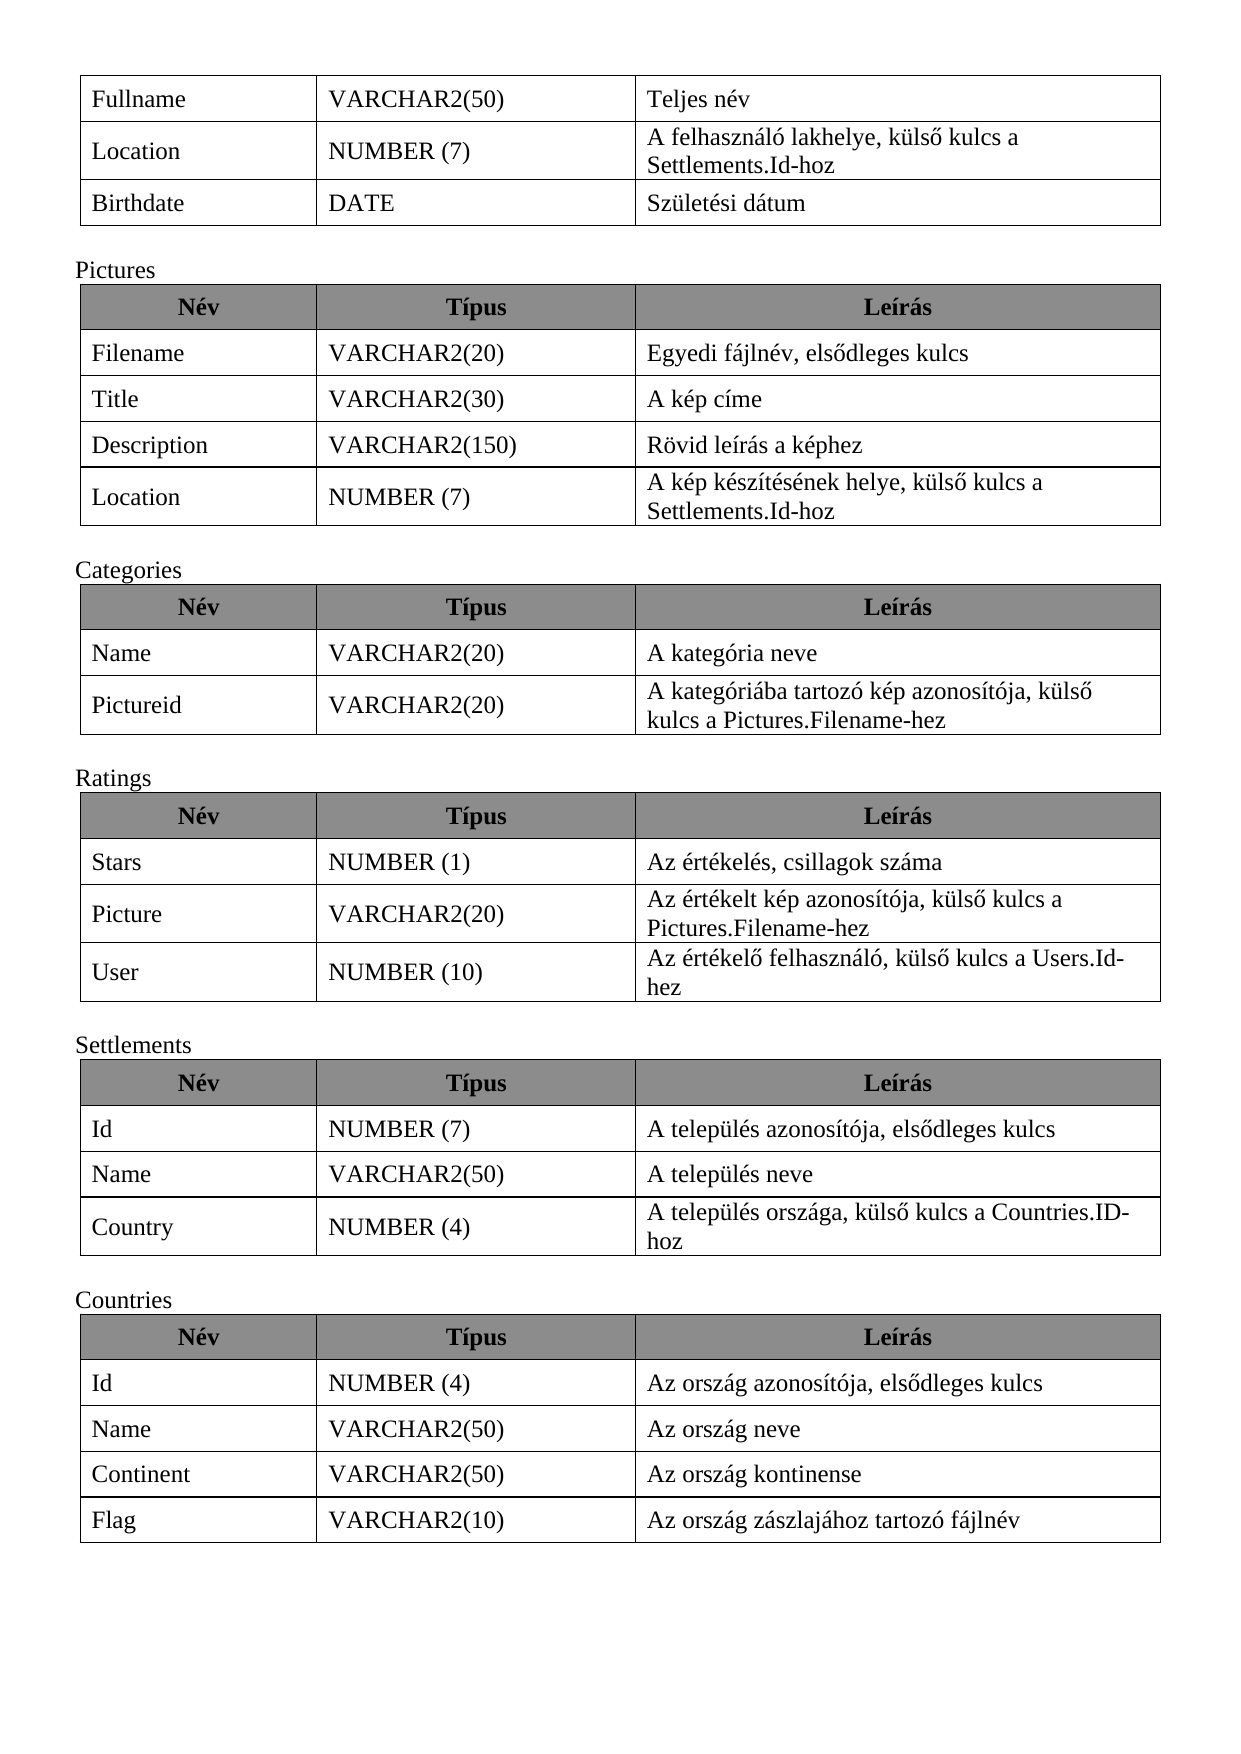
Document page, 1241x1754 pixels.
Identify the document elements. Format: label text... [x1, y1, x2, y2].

table_cell Flag [81, 1498, 316, 1542]
table_cell Pictureid [81, 676, 316, 733]
table_header Leírás [636, 1060, 1160, 1105]
table_cell Country [81, 1198, 316, 1255]
table_cell VARCHAR2(150) [317, 422, 635, 466]
table_cell VARCHAR2(20) [317, 630, 635, 675]
table_header Név [81, 1315, 316, 1359]
table_header Típus [317, 1315, 635, 1359]
table_header Név [81, 585, 316, 629]
table_cell Name [81, 1152, 316, 1196]
table_cell Stars [81, 839, 316, 883]
table_cell VARCHAR2(20) [317, 330, 635, 375]
table_cell A település neve [636, 1152, 1160, 1196]
table_cell A kategória neve [636, 630, 1160, 675]
table_cell VARCHAR2(20) [317, 885, 635, 942]
table_header Név [81, 285, 316, 329]
table_cell VARCHAR2(30) [317, 376, 635, 421]
text Pictures [75, 255, 1165, 283]
table_cell NUMBER (7) [317, 468, 635, 525]
table_cell Birthdate [81, 180, 316, 225]
table_cell VARCHAR2(20) [317, 676, 635, 733]
table_header Típus [317, 793, 635, 838]
table_cell VARCHAR2(50) [317, 1152, 635, 1196]
table_cell Filename [81, 330, 316, 375]
table_cell Az ország zászlajához tartozó fájlnév [636, 1498, 1160, 1542]
table_cell Az ország azonosítója, elsődleges kulcs [636, 1360, 1160, 1405]
table_cell Az ország neve [636, 1406, 1160, 1451]
table_cell A kép címe [636, 376, 1160, 421]
table_cell VARCHAR2(50) [317, 1406, 635, 1451]
table_header Leírás [636, 1315, 1160, 1359]
table_cell Id [81, 1106, 316, 1151]
table_header Leírás [636, 793, 1160, 838]
table_cell Description [81, 422, 316, 466]
table_cell NUMBER (10) [317, 943, 635, 1001]
table_header Típus [317, 1060, 635, 1105]
table_cell A település azonosítója, elsődleges kulcs [636, 1106, 1160, 1151]
text Ratings [75, 763, 1165, 792]
text Settlements [75, 1030, 1165, 1059]
table_cell Location [81, 468, 316, 525]
table_cell Name [81, 1406, 316, 1451]
table_cell Az értékelő felhasználó, külső kulcs a Users.Id-hez [636, 943, 1160, 1001]
table_cell VARCHAR2(50) [317, 1452, 635, 1496]
table_cell A felhasználó lakhelye, külső kulcs a Settlements.Id-hoz [636, 122, 1160, 179]
table_cell Id [81, 1360, 316, 1405]
table_cell Location [81, 122, 316, 179]
table_cell Az értékelt kép azonosítója, külső kulcs a Pictures.Filename-hez [636, 885, 1160, 942]
table_cell Teljes név [636, 76, 1160, 121]
table_header Név [81, 793, 316, 838]
table_cell A kategóriába tartozó kép azonosítója, külső kulcs a Pictures.Filename-hez [636, 676, 1160, 733]
table_cell User [81, 943, 316, 1001]
text Categories [75, 555, 1165, 583]
table_header Leírás [636, 285, 1160, 329]
table_header Leírás [636, 585, 1160, 629]
text Countries [75, 1285, 1165, 1313]
table_cell A település országa, külső kulcs a Countries.ID-hoz [636, 1198, 1160, 1255]
table_cell Rövid leírás a képhez [636, 422, 1160, 466]
table_header Típus [317, 285, 635, 329]
table_cell Title [81, 376, 316, 421]
table_cell Az ország kontinense [636, 1452, 1160, 1496]
table_cell VARCHAR2(10) [317, 1498, 635, 1542]
table_cell Fullname [81, 76, 316, 121]
table_cell NUMBER (4) [317, 1360, 635, 1405]
table_cell NUMBER (1) [317, 839, 635, 883]
table_cell VARCHAR2(50) [317, 76, 635, 121]
table_cell DATE [317, 180, 635, 225]
table_header Típus [317, 585, 635, 629]
table_header Név [81, 1060, 316, 1105]
table_cell Picture [81, 885, 316, 942]
table_cell A kép készítésének helye, külső kulcs a Settlements.Id-hoz [636, 468, 1160, 525]
table_cell Continent [81, 1452, 316, 1496]
table_cell Name [81, 630, 316, 675]
table_cell NUMBER (7) [317, 1106, 635, 1151]
table_cell NUMBER (4) [317, 1198, 635, 1255]
table_cell Az értékelés, csillagok száma [636, 839, 1160, 883]
table_cell NUMBER (7) [317, 122, 635, 179]
table_cell Születési dátum [636, 180, 1160, 225]
table_cell Egyedi fájlnév, elsődleges kulcs [636, 330, 1160, 375]
